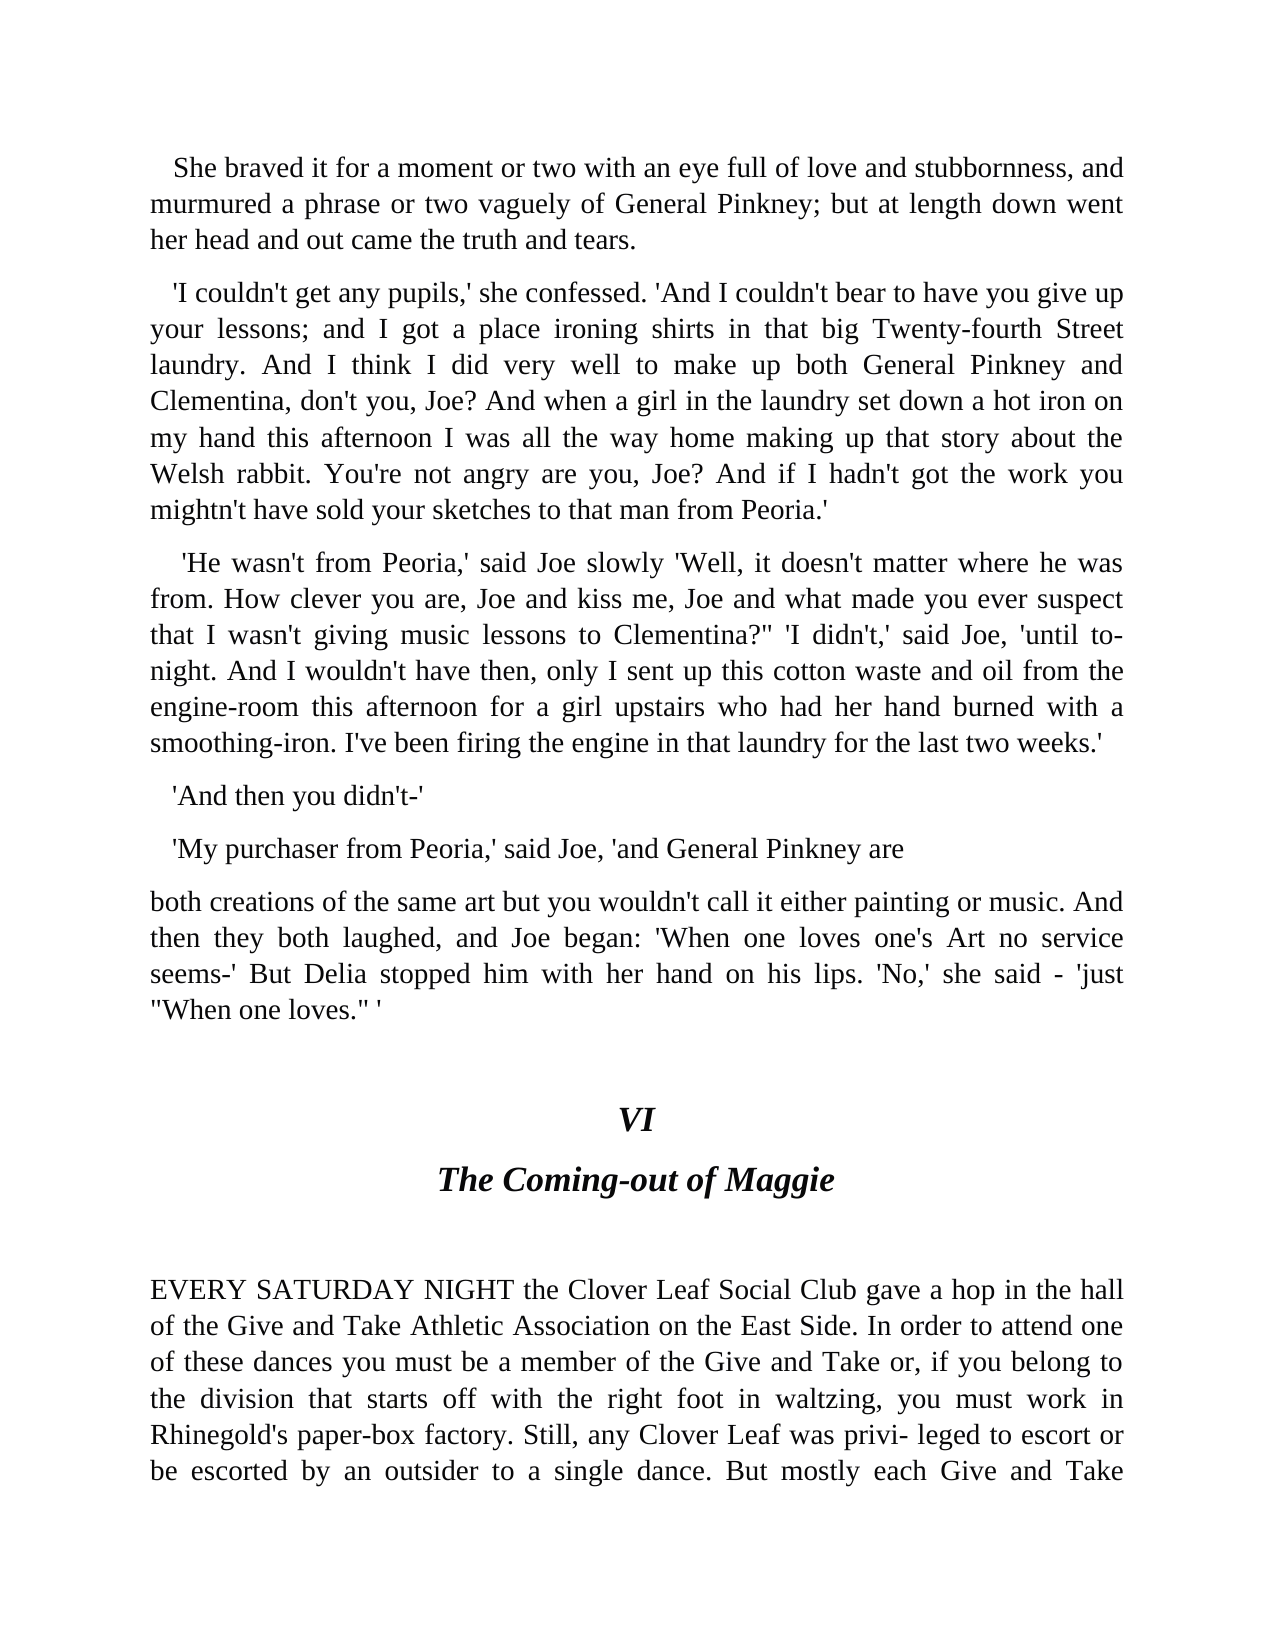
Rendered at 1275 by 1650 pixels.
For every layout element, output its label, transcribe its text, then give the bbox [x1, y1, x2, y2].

text 'I couldn't get any pupils,' she confessed. 'And I couldn't bear to have you give up your lessons; and I got a place ironing shirts in that big Twenty-fourth Street laundry. And I think I did very well to make up both General Pinkney and Clementina, don't you, Joe? And when a girl in the laundry set down a hot iron on my hand this afternoon I was all the way home making up that story about the Welsh rabbit. You're not angry are you, Joe? And if I hadn't got the work you mightn't have sold your sketches to that man from Peoria.' [150, 275, 1125, 526]
text The Coming-out of Maggie [150, 1159, 1125, 1199]
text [150, 1272, 1125, 1487]
text 'He wasn't from Peoria,' said Joe slowly 'Well, it doesn't matter where he was from. How clever you are, Joe and kiss me, Joe and what made you ever suspect that I wasn't giving music lessons to Clementina?" 'I didn't,' said Joe, 'until to-night. And I wouldn't have then, only I sent up this cotton waste and oil from the engine-room this afternoon for a girl upstairs who had her hand burned with a smoothing-iron. I've been firing the engine in that laundry for the last two weeks.' [150, 545, 1125, 759]
text 'My purchaser from Peoria,' said Joe, 'and General Pinkney are [150, 831, 1125, 865]
text VI [150, 1098, 1125, 1139]
text both creations of the same art but you wouldn't call it either painting or music. And then they both laughed, and Joe began: 'When one loves one's Art no service seems-' But Delia stopped him with her hand on his lips. 'No,' she said - 'just "When one loves." ' [150, 884, 1125, 1026]
text 'And then you didn't-' [150, 778, 1125, 812]
text She braved it for a moment or two with an eye full of love and stubbornness, and murmured a phrase or two vaguely of General Pinkney; but at length down went her head and out came the truth and tears. [150, 150, 1125, 256]
